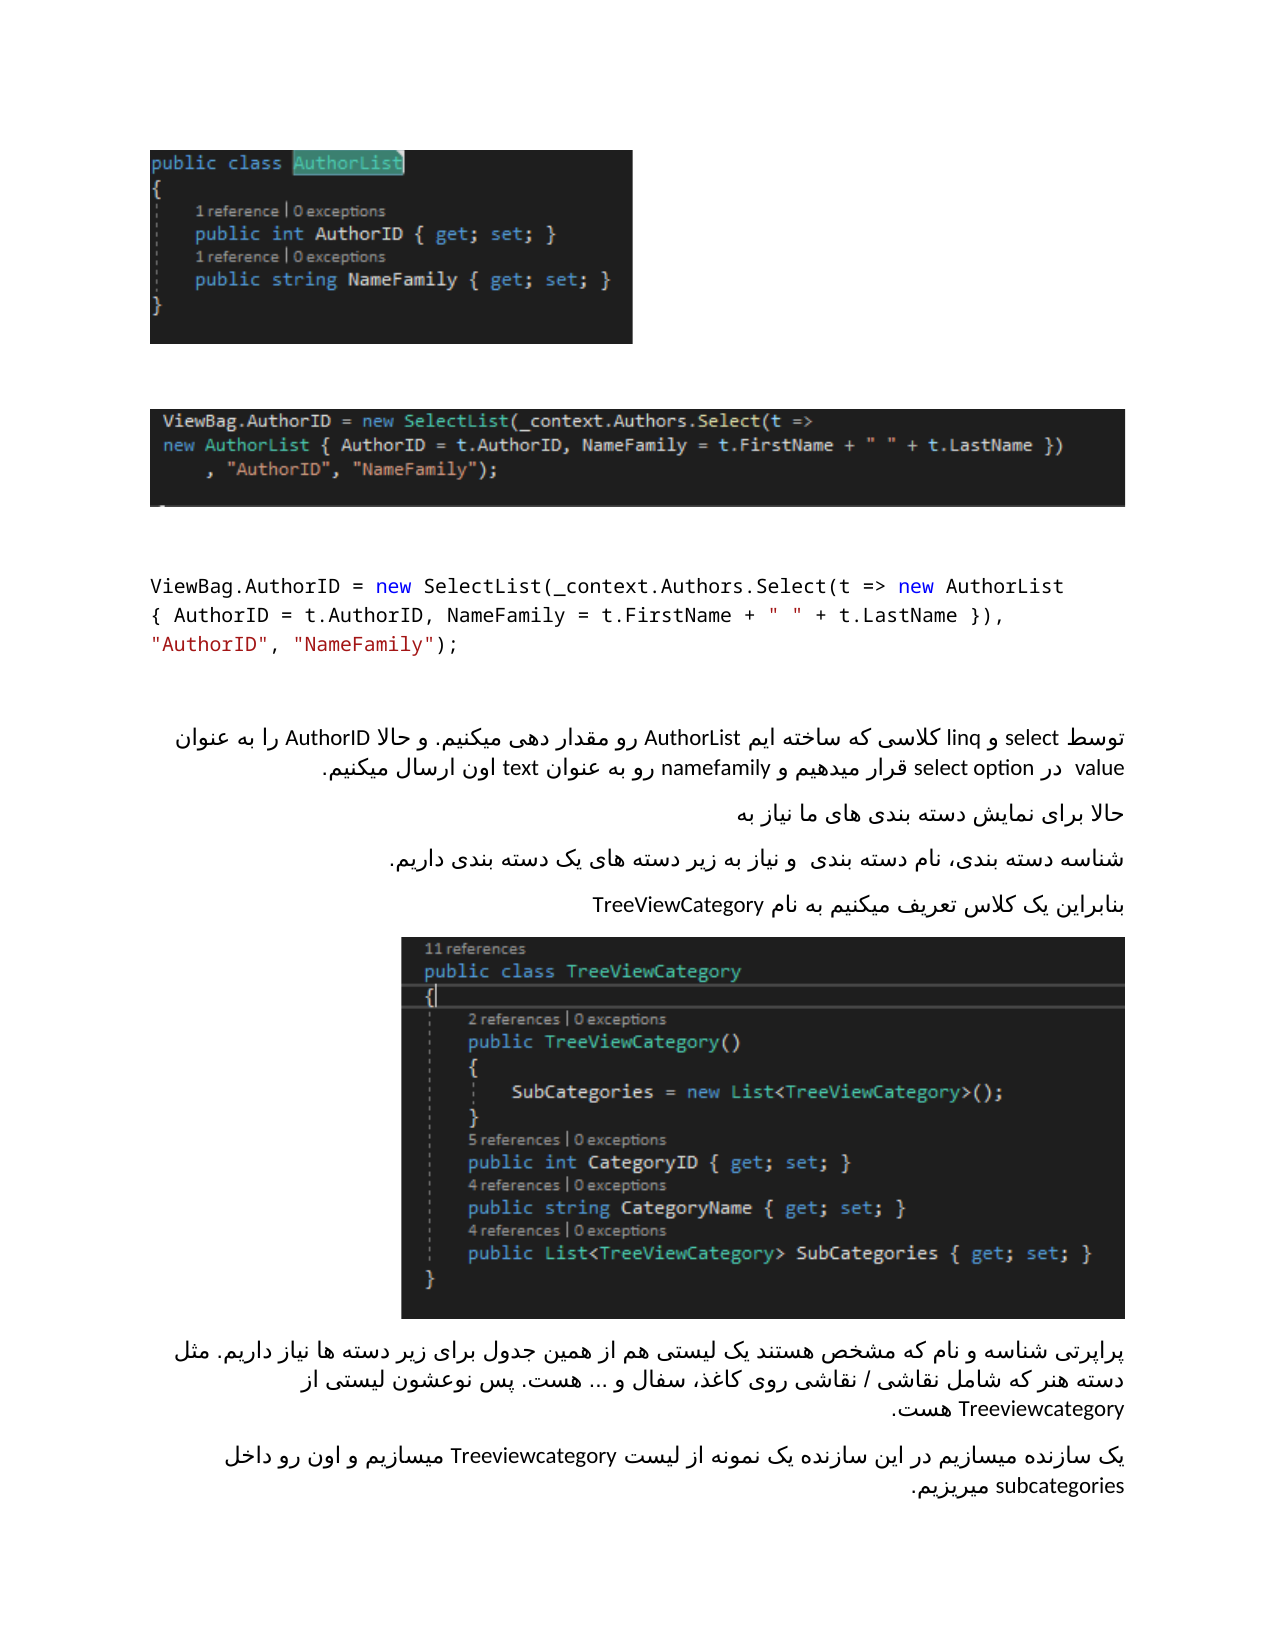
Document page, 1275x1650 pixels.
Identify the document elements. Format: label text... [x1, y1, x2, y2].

picture [401, 937, 1125, 1319]
text حالا برای نمایش دسته بندی های ما نیاز به [150, 800, 1125, 827]
text توسط select و linq کلاسی که ساخته ایم AuthorList رو مقدار دهی میکنیم. و حالا AuthorID را به عنوان value در select option قرار میدهیم و namefamily رو به عنوان text اون ارسال میکنیم. [150, 723, 1125, 781]
text بنابراین یک کلاس تعریف میکنیم به نام TreeViewCategory [150, 890, 1125, 918]
text ViewBag.AuthorID = new SelectList(_context.Authors.Select(t => new AuthorList { AuthorID = t.AuthorID, NameFamily = t.FirstName + " " + t.LastName }), "AuthorID", "NameFamily"); [150, 572, 1125, 657]
picture [150, 150, 633, 344]
text یک سازنده میسازیم در این سازنده یک نمونه از لیست Treeviewcategory میسازیم و اون رو داخل subcategories میریزیم. [150, 1441, 1125, 1499]
picture [150, 409, 1125, 507]
text پراپرتی شناسه و نام که مشخص هستند یک لیستی هم از همین جدول برای زیر دسته ها نیاز داریم. مثل دسته هنر که شامل نقاشی / نقاشی روی کاغذ، سفال و ... هست. پس نوعشون لیستی از Treeviewcategory هست. [150, 1337, 1125, 1422]
text شناسه دسته بندی، نام دسته بندی و نیاز به زیر دسته های یک دسته بندی داریم. [150, 845, 1125, 872]
